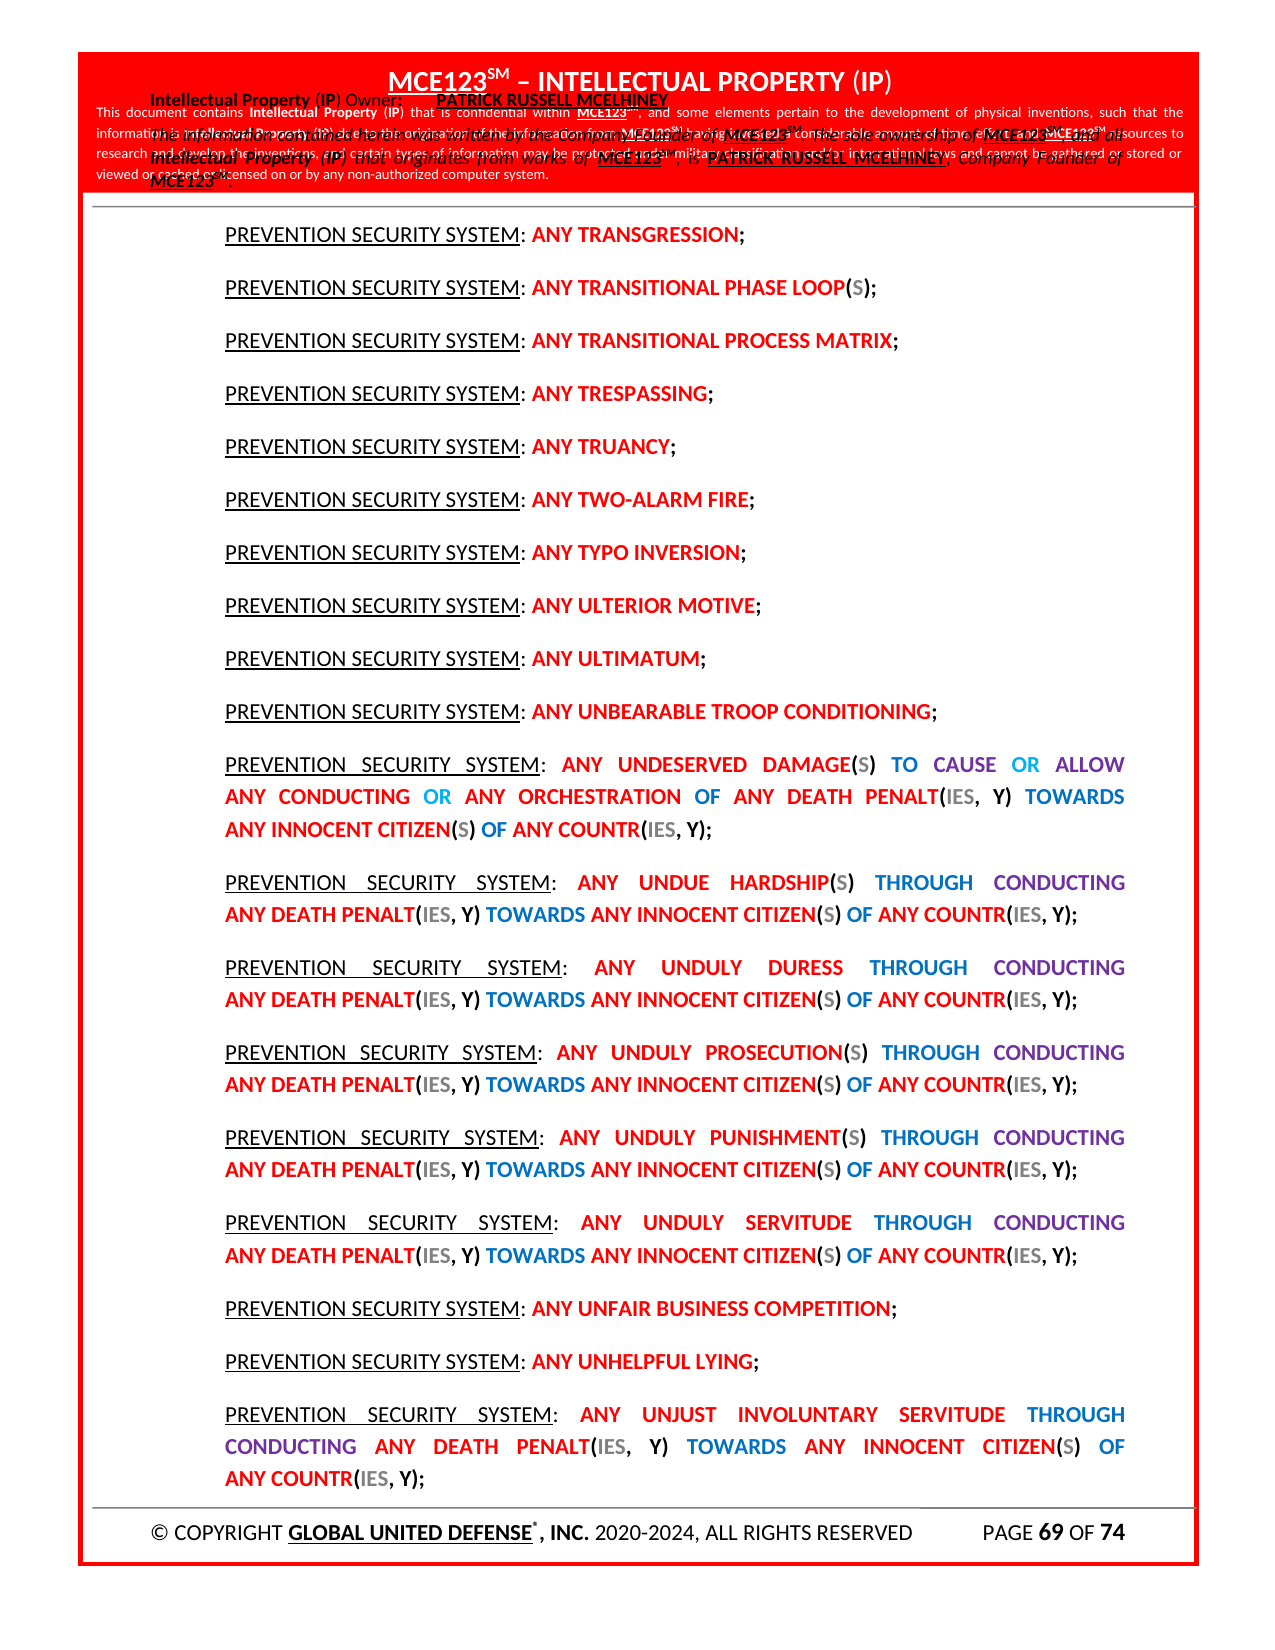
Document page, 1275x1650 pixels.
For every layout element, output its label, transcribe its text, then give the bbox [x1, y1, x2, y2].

text PREVENTION SECURITY SYSTEM: ANY TRESPASSING; [225, 379, 1125, 407]
text PREVENTION SECURITY SYSTEM: ANY UNDULY DURESS THROUGH CONDUCTING ANY DEATH PENALT(IES, Y) TOWARDS ANY INNOCENT CITIZEN(S) OF ANY COUNTR(IES, Y); [225, 953, 1125, 1013]
text PREVENTION SECURITY SYSTEM: ANY TWO-ALARM FIRE; [225, 485, 1125, 513]
text PREVENTION SECURITY SYSTEM: ANY UNDULY SERVITUDE THROUGH CONDUCTING ANY DEATH PENALT(IES, Y) TOWARDS ANY INNOCENT CITIZEN(S) OF ANY COUNTR(IES, Y); [225, 1208, 1125, 1269]
text PREVENTION SECURITY SYSTEM: ANY UNDESERVED DAMAGE(S) TO CAUSE OR ALLOW ANY CONDUCTING OR ANY ORCHESTRATION OF ANY DEATH PENALT(IES, Y) TOWARDS ANY INNOCENT CITIZEN(S) OF ANY COUNTR(IES, Y); [225, 750, 1125, 843]
text PREVENTION SECURITY SYSTEM: ANY ULTERIOR MOTIVE; [225, 591, 1125, 619]
text PREVENTION SECURITY SYSTEM: ANY TYPO INVERSION; [225, 538, 1125, 566]
text PREVENTION SECURITY SYSTEM: ANY UNFAIR BUSINESS COMPETITION; [225, 1294, 1125, 1322]
text PREVENTION SECURITY SYSTEM: ANY UNDULY PUNISHMENT(S) THROUGH CONDUCTING ANY DEATH PENALT(IES, Y) TOWARDS ANY INNOCENT CITIZEN(S) OF ANY COUNTR(IES, Y); [225, 1123, 1125, 1183]
text PREVENTION SECURITY SYSTEM: ANY UNDUE HARDSHIP(S) THROUGH CONDUCTING ANY DEATH PENALT(IES, Y) TOWARDS ANY INNOCENT CITIZEN(S) OF ANY COUNTR(IES, Y); [225, 868, 1125, 928]
text PREVENTION SECURITY SYSTEM: ANY UNHELPFUL LYING; [225, 1347, 1125, 1375]
text PREVENTION SECURITY SYSTEM: ANY TRANSITIONAL PHASE LOOP(S); [225, 273, 1125, 301]
text PREVENTION SECURITY SYSTEM: ANY UNBEARABLE TROOP CONDITIONING; [225, 697, 1125, 725]
text PREVENTION SECURITY SYSTEM: ANY UNDULY PROSECUTION(S) THROUGH CONDUCTING ANY DEATH PENALT(IES, Y) TOWARDS ANY INNOCENT CITIZEN(S) OF ANY COUNTR(IES, Y); [225, 1038, 1125, 1098]
text PREVENTION SECURITY SYSTEM: ANY TRANSGRESSION; [225, 220, 1125, 248]
text PREVENTION SECURITY SYSTEM: ANY TRUANCY; [225, 432, 1125, 460]
text PREVENTION SECURITY SYSTEM: ANY ULTIMATUM; [225, 644, 1125, 672]
text PREVENTION SECURITY SYSTEM: ANY UNJUST INVOLUNTARY SERVITUDE THROUGH CONDUCTING ANY DEATH PENALT(IES, Y) TOWARDS ANY INNOCENT CITIZEN(S) OF ANY COUNTR(IES, Y); [225, 1400, 1125, 1492]
text PREVENTION SECURITY SYSTEM: ANY TRANSITIONAL PROCESS MATRIX; [225, 326, 1125, 354]
